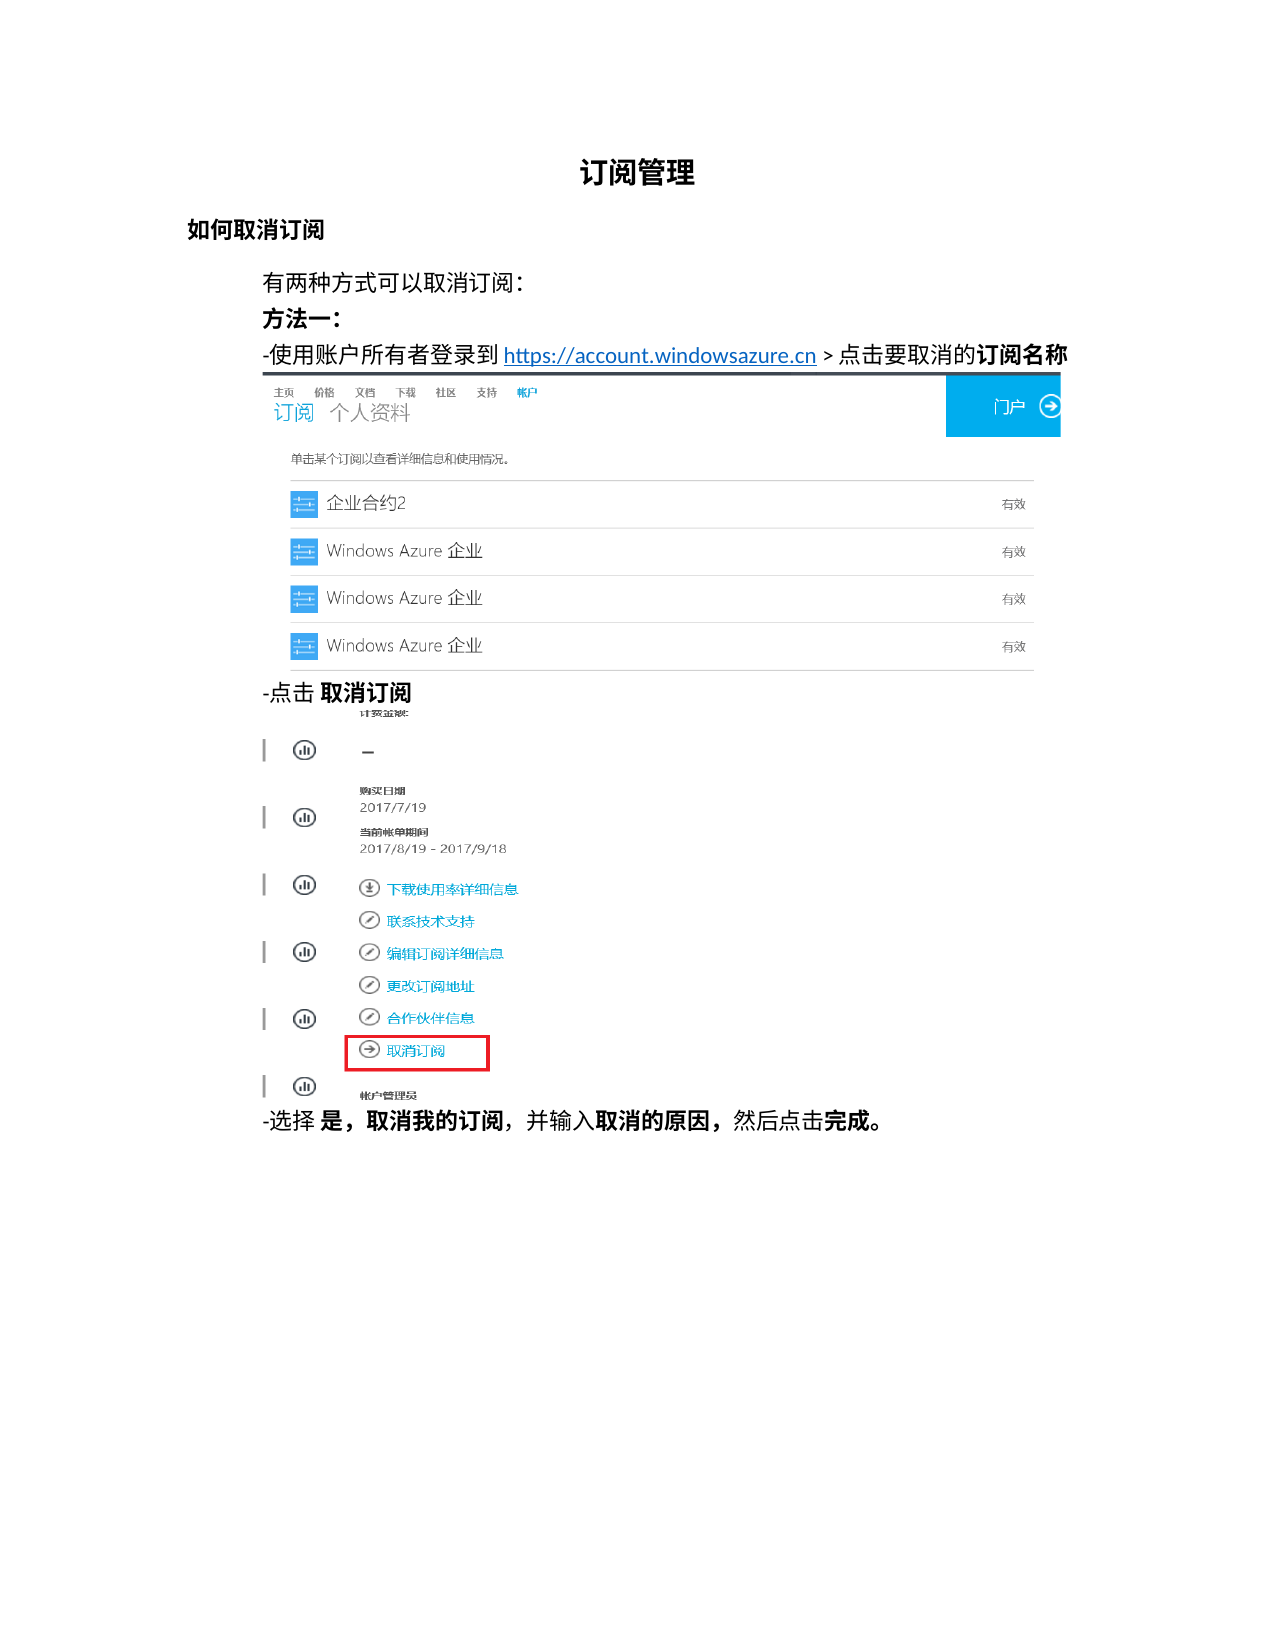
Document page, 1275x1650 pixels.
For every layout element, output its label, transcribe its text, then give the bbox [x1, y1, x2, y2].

text 如何取消订阅 [187, 212, 1087, 246]
picture [262, 372, 1061, 673]
list -使用账户所有者登录到https://account.windowsazure.cn > 点击要取消的订阅名称 [262, 336, 1087, 370]
list 有两种方式可以取消订阅： [262, 265, 1087, 298]
list -选择 是，取消我的订阅，并输入取消的原因，然后点击完成。 [262, 1103, 1087, 1136]
text 订阅管理 [187, 150, 1087, 192]
list -点击 取消订阅 [262, 674, 1087, 708]
picture [262, 710, 549, 1101]
list 方法一： [262, 301, 1087, 334]
picture [1046, 403, 1057, 410]
